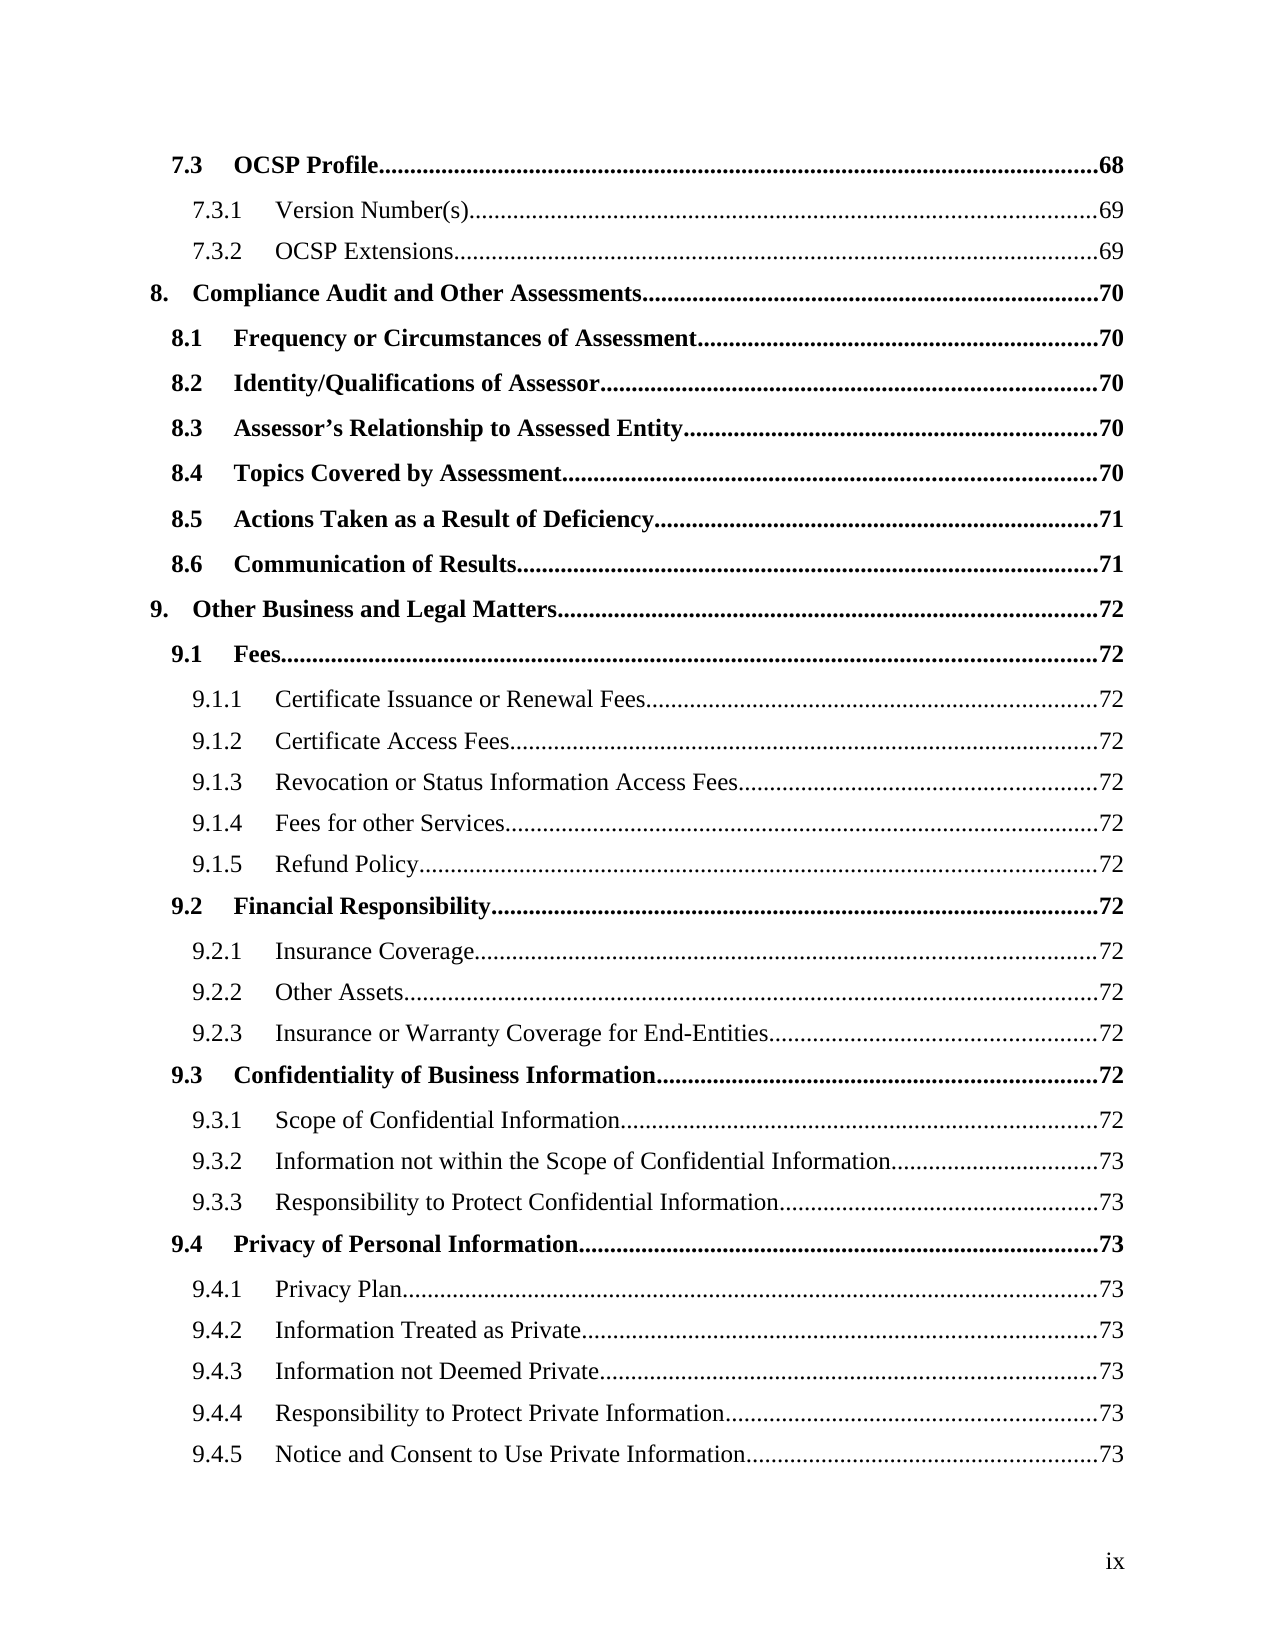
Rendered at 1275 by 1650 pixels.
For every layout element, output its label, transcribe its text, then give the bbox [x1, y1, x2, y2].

text 8.5 Actions Taken as a Result of Deficiency 71 [171, 504, 1125, 532]
text 8. Compliance Audit and Other Assessments 70 [150, 278, 1125, 306]
text 9.4.3 Information not Deemed Private 73 [192, 1356, 1125, 1385]
text 9.3 Confidentiality of Business Information 72 [171, 1060, 1125, 1088]
text 9.1 Fees 72 [171, 639, 1125, 668]
text 9.4.5 Notice and Consent to Use Private Information 73 [192, 1439, 1125, 1468]
text 7.3 OCSP Profile 68 [171, 150, 1125, 179]
text 8.6 Communication of Results 71 [171, 549, 1125, 578]
text 9. Other Business and Legal Matters 72 [150, 594, 1125, 623]
text 9.1.2 Certificate Access Fees 72 [192, 726, 1125, 754]
text 8.3 Assessor’s Relationship to Assessed Entity 70 [171, 413, 1125, 442]
text 8.2 Identity/Qualifications of Assessor 70 [171, 368, 1125, 397]
text 9.1.5 Refund Policy 72 [192, 849, 1125, 878]
text 8.1 Frequency or Circumstances of Assessment 70 [171, 323, 1125, 352]
text 9.3.1 Scope of Confidential Information 72 [192, 1105, 1125, 1134]
text 9.4.2 Information Treated as Private 73 [192, 1315, 1125, 1344]
text 9.2 Financial Responsibility 72 [171, 891, 1125, 919]
text 9.3.3 Responsibility to Protect Confidential Information 73 [192, 1187, 1125, 1216]
text 7.3.1 Version Number(s) 69 [192, 195, 1125, 224]
text 9.2.2 Other Assets 72 [192, 977, 1125, 1006]
text 9.1.3 Revocation or Status Information Access Fees 72 [192, 767, 1125, 796]
text 8.4 Topics Covered by Assessment 70 [171, 458, 1125, 487]
text 9.1.1 Certificate Issuance or Renewal Fees 72 [192, 684, 1125, 713]
text 9.2.3 Insurance or Warranty Coverage for End-Entities 72 [192, 1018, 1125, 1047]
text 9.2.1 Insurance Coverage 72 [192, 936, 1125, 965]
text 9.4.4 Responsibility to Protect Private Information 73 [192, 1398, 1125, 1426]
text 9.3.2 Information not within the Scope of Confidential Information 73 [192, 1146, 1125, 1175]
text 7.3.2 OCSP Extensions 69 [192, 236, 1125, 265]
text 9.1.4 Fees for other Services 72 [192, 808, 1125, 837]
text 9.4.1 Privacy Plan 73 [192, 1274, 1125, 1303]
text 9.4 Privacy of Personal Information 73 [171, 1229, 1125, 1257]
